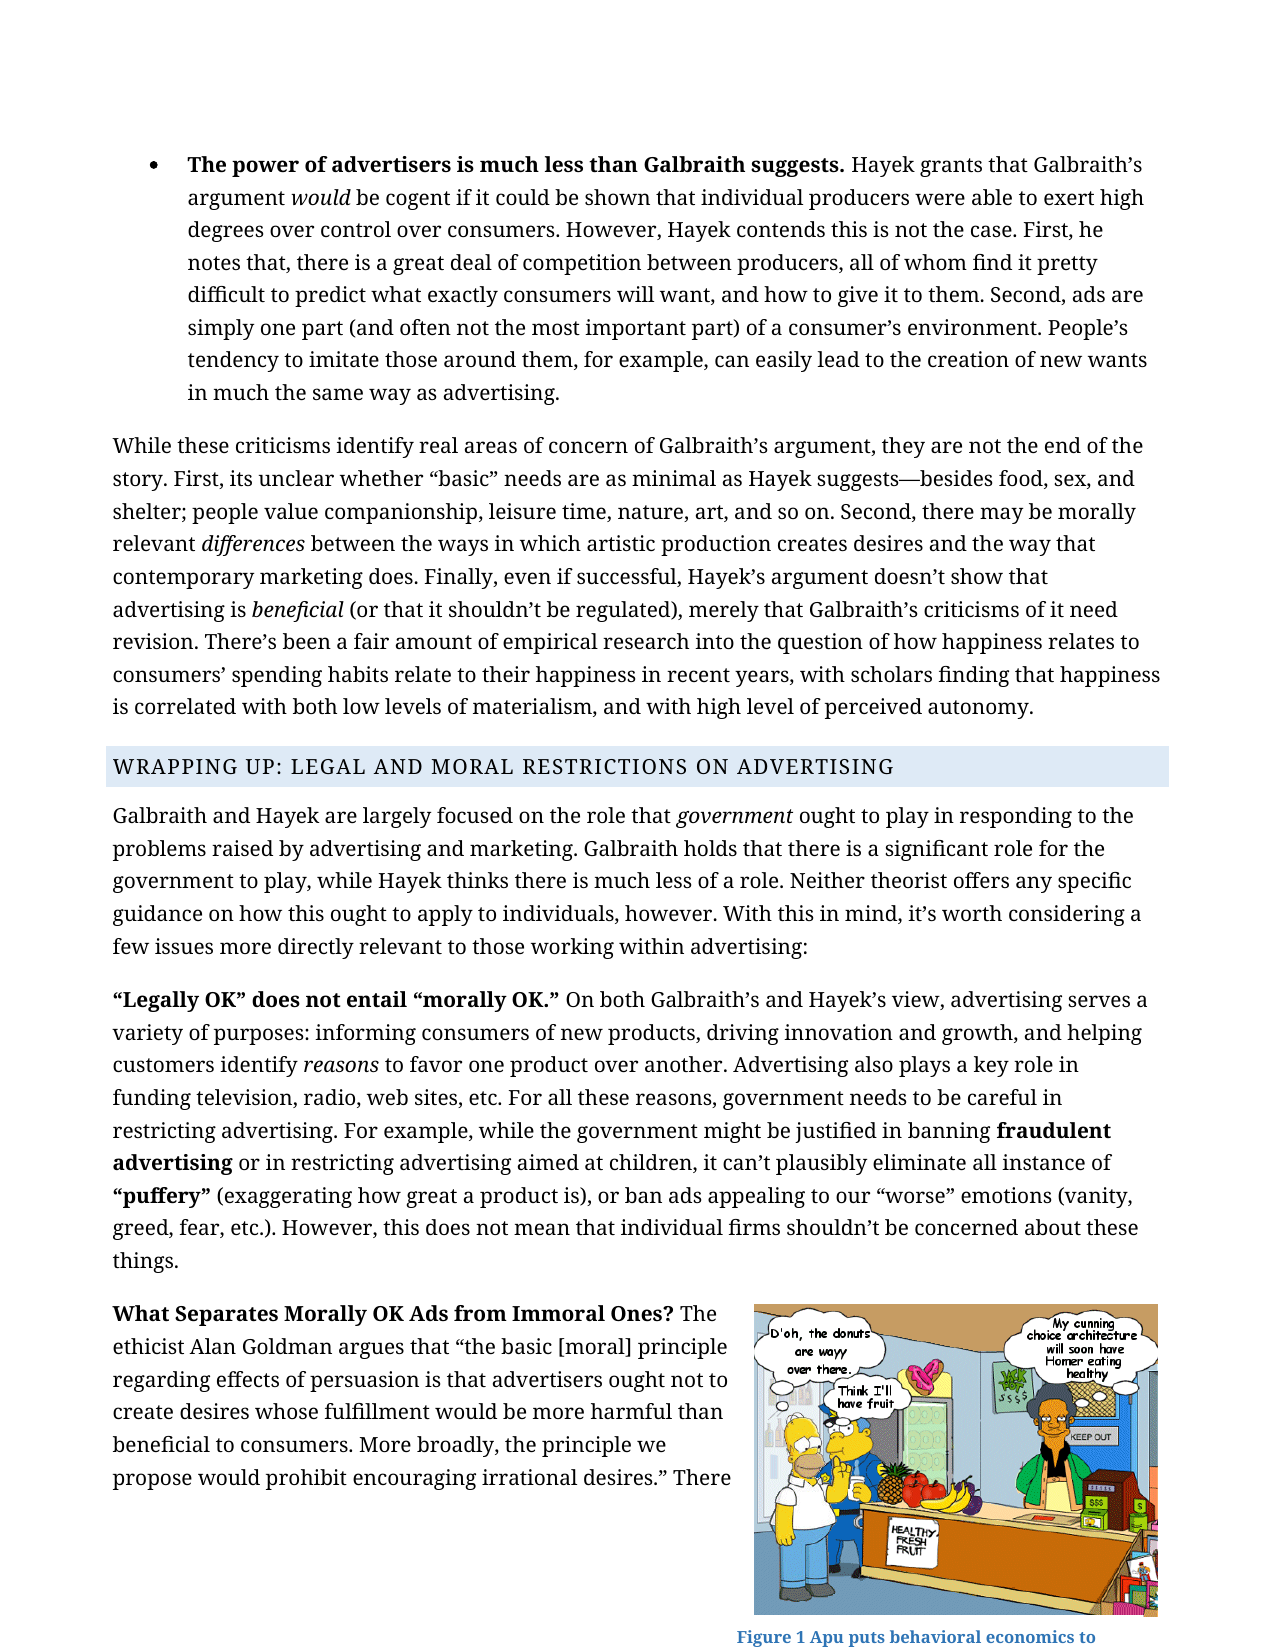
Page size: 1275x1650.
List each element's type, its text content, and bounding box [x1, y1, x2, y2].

text “Legally OK” does not entail “morally OK.” On both Galbraith’s and Hayek’s view, advertising serves a variety of purposes: informing consumers of new products, driving innovation and growth, and helping customers identify reasons to favor one product over another. Advertising also plays a key role in funding television, radio, web sites, etc. For all these reasons, government needs to be careful in restricting advertising. For example, while the government might be justified in banning fraudulent advertising or in restricting advertising aimed at children, it can’t plausibly eliminate all instance of “puffery” (exaggerating how great a product is), or ban ads appealing to our “worse” emotions (vanity, greed, fear, etc.). However, this does not mean that individual firms shouldn’t be concerned about these things. [112, 985, 1162, 1274]
subtitle Wrapping Up: Legal and Moral Restrictions on Advertising [113, 752, 1162, 781]
picture [751, 1300, 1162, 1621]
text Galbraith and Hayek are largely focused on the role that government ought to play in responding to the problems raised by advertising and marketing. Galbraith holds that there is a significant role for the government to play, while Hayek thinks there is much less of a role. Neither theorist offers any specific guidance on how this ought to apply to individuals, however. With this in mind, it’s worth considering a few issues more directly relevant to those working within advertising: [112, 801, 1162, 960]
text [112, 1299, 1162, 1491]
text While these criticisms identify real areas of concern of Galbraith’s argument, they are not the end of the story. First, its unclear whether “basic” needs are as minimal as Hayek suggests—besides food, sex, and shelter; people value companionship, leisure time, nature, art, and so on. Second, there may be morally relevant differences between the ways in which artistic production creates desires and the way that contemporary marketing does. Finally, even if successful, Hayek’s argument doesn’t show that advertising is beneficial (or that it shouldn’t be regulated), merely that Galbraith’s criticisms of it need revision. There’s been a fair amount of empirical research into the question of how happiness relates to consumers’ spending habits relate to their happiness in recent years, with scholars finding that happiness is correlated with both low levels of materialism, and with high level of perceived autonomy. [112, 432, 1162, 721]
list The power of advertisers is much less than Galbraith suggests. Hayek grants that Galbraith’s argument would be cogent if it could be shown that individual producers were able to exert high degrees over control over consumers. However, Hayek contends this is not the case. First, he notes that, there is a great deal of competition between producers, all of whom find it pretty difficult to predict what exactly consumers will want, and how to give it to them. Second, ads are simply one part (and often not the most important part) of a consumer’s environment. People’s tendency to imitate those around them, for example, can easily lead to the creation of new wants in much the same way as advertising. [150, 150, 1162, 407]
